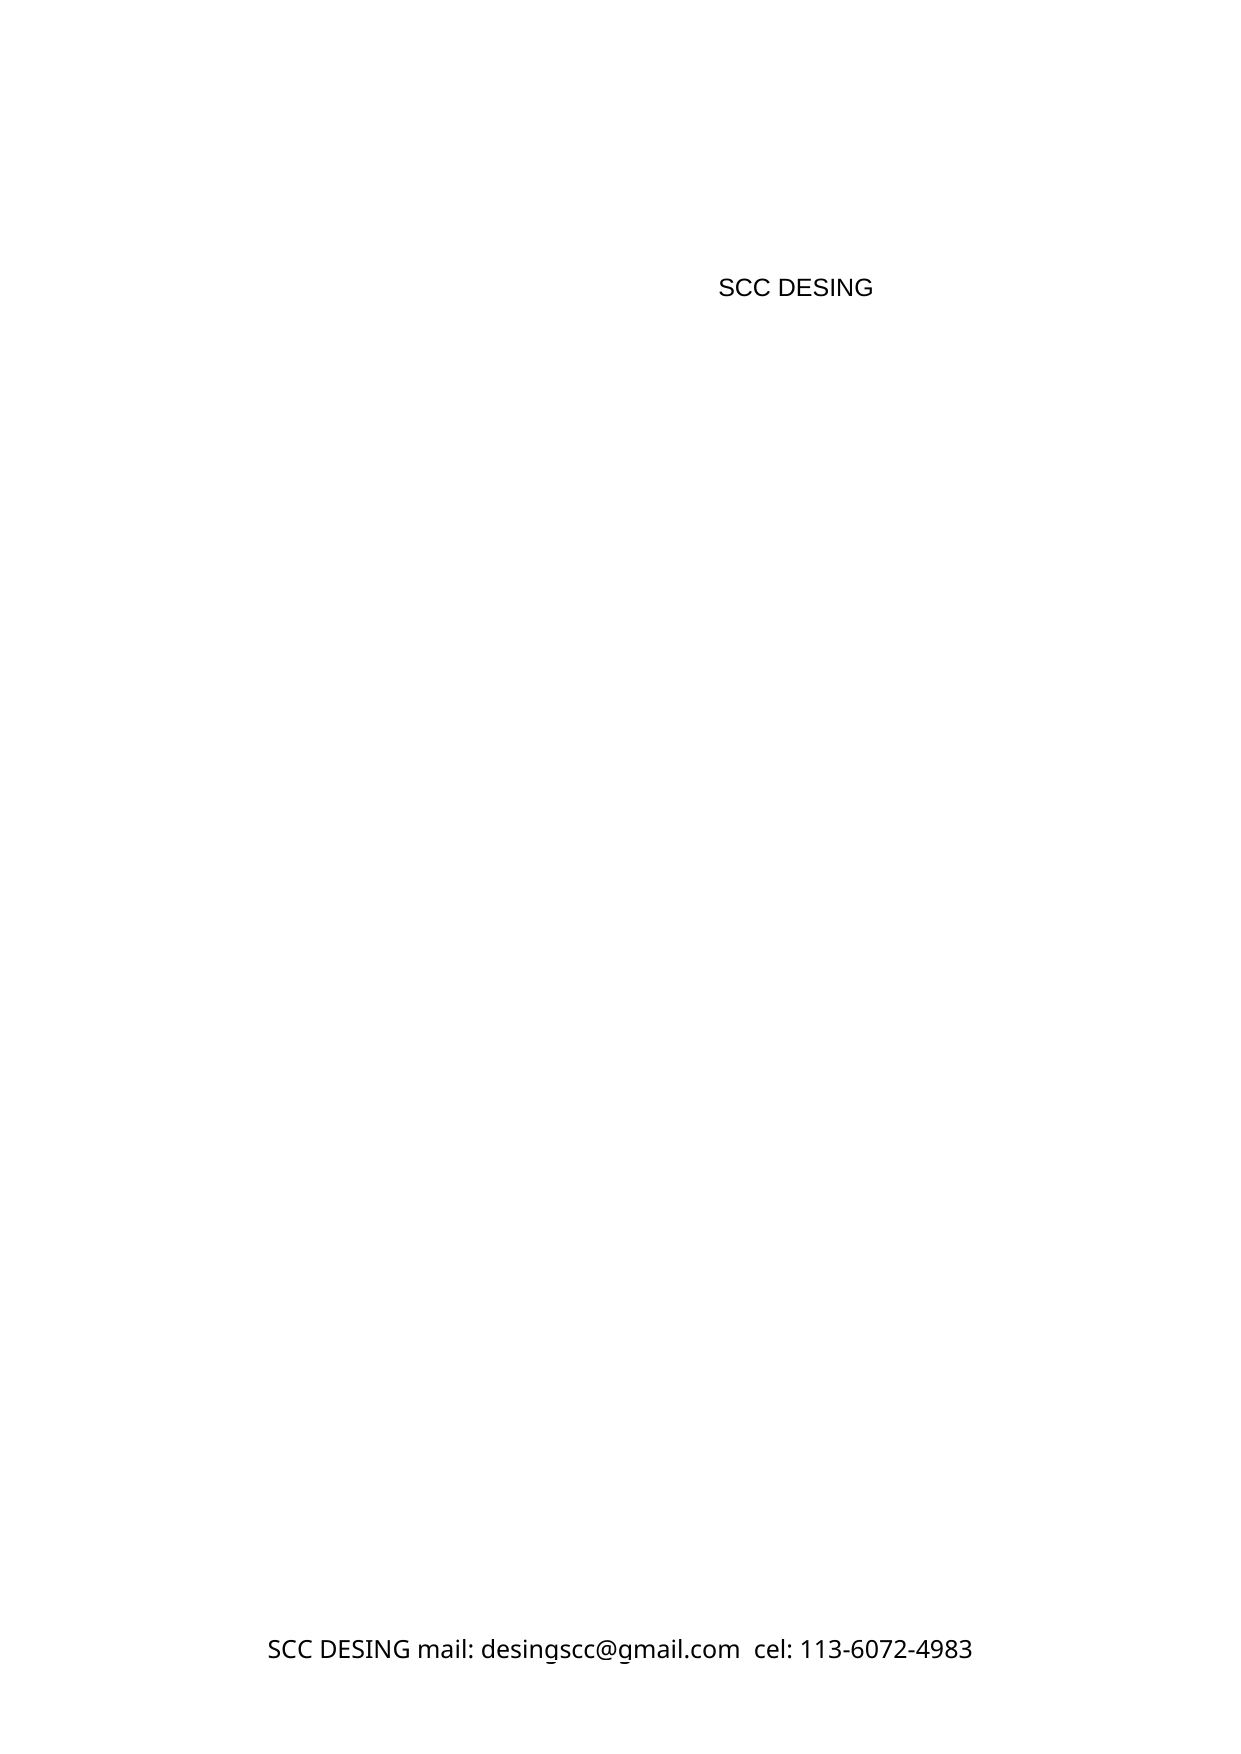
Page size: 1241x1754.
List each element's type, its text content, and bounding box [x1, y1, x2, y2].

text SCC DESING [118, 272, 1122, 301]
